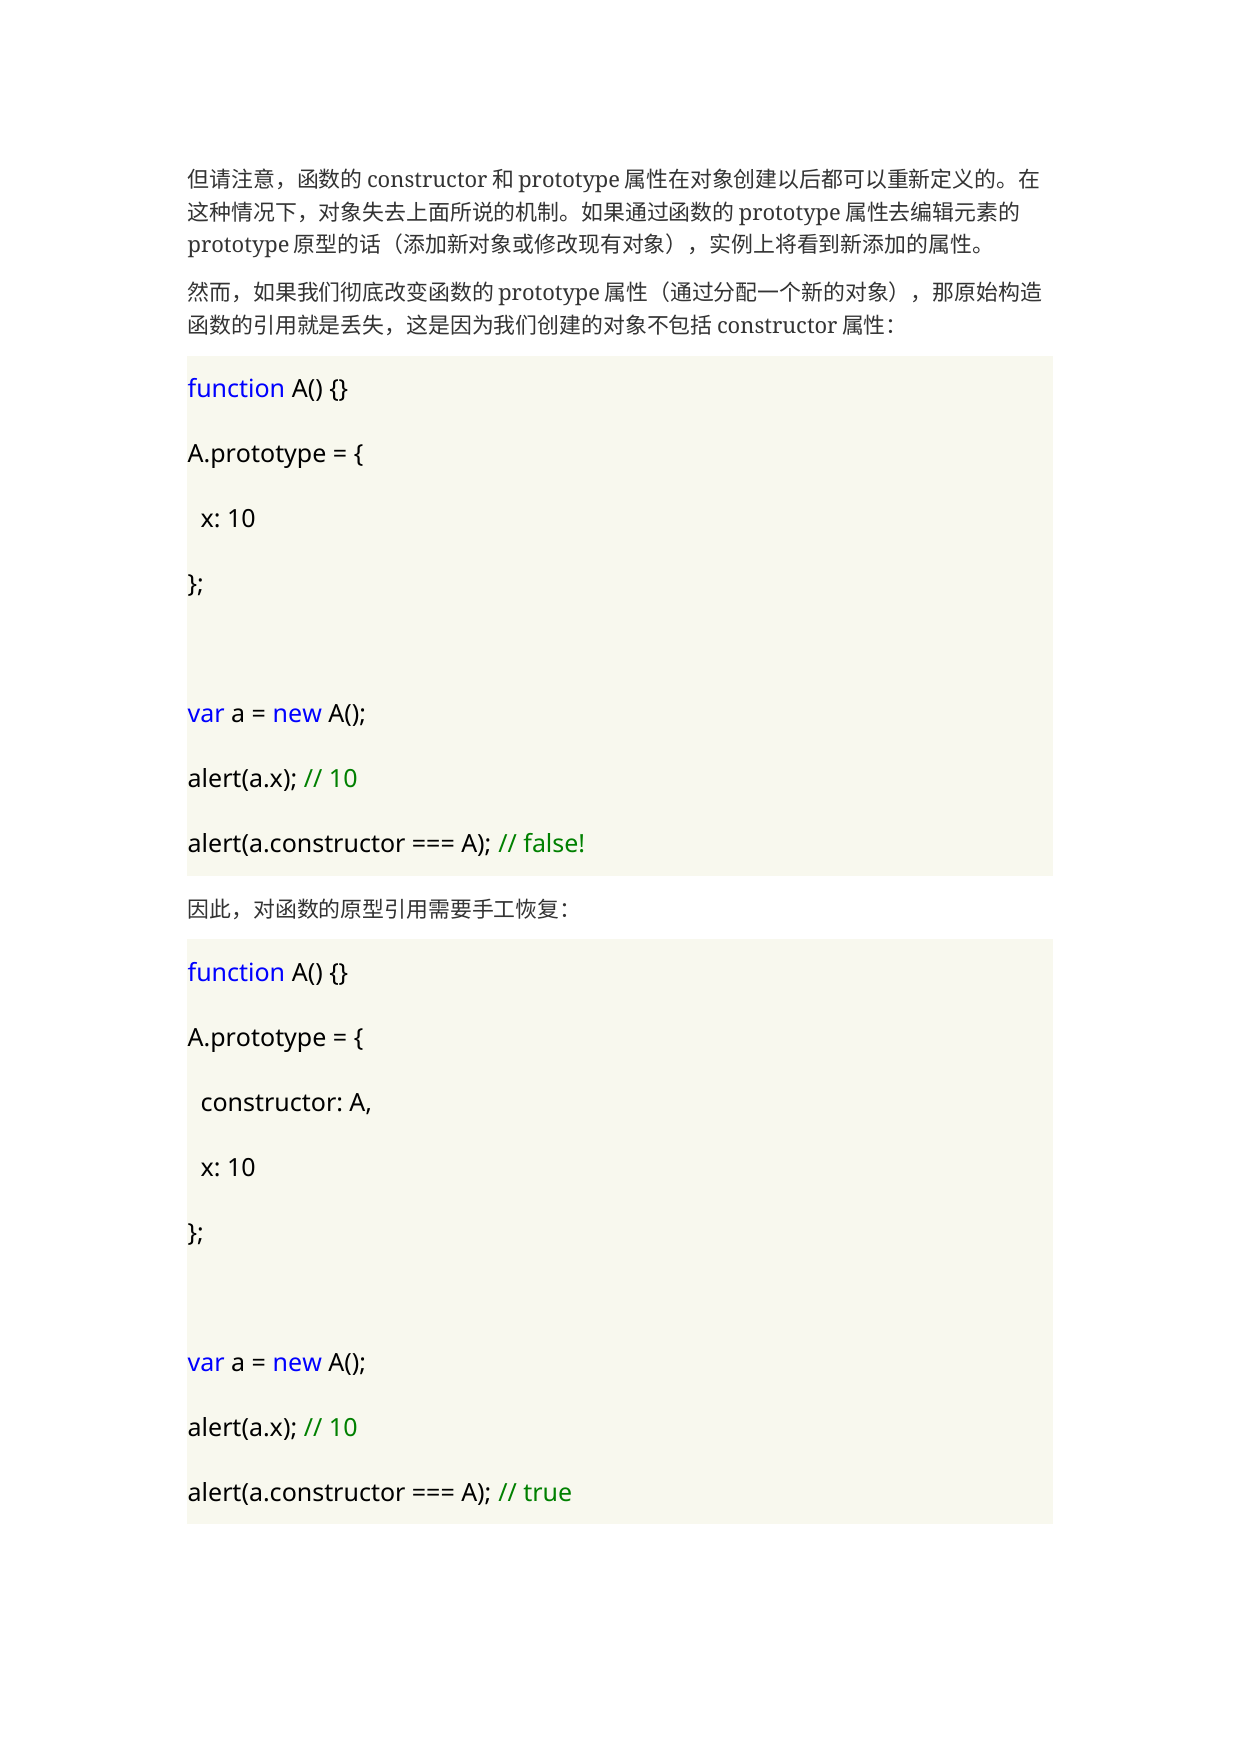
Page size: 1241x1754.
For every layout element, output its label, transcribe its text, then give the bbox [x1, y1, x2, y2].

text 因此，对函数的原型引用需要手工恢复： [187, 891, 1053, 924]
text function A() {} A.prototype = { constructor: A, x: 10 }; var a = new A(); alert(a.x); // 10 alert(a.constructor === A); // true [187, 939, 1053, 1524]
text 然而，如果我们彻底改变函数的prototype属性（通过分配一个新的对象），那原始构造函数的引用就是丢失，这是因为我们创建的对象不包括constructor属性： [187, 275, 1053, 340]
text function A() {} A.prototype = { x: 10 }; var a = new A(); alert(a.x); // 10 alert(a.constructor === A); // false! [187, 356, 1053, 876]
text 但请注意，函数的constructor和prototype属性在对象创建以后都可以重新定义的。在这种情况下，对象失去上面所说的机制。如果通过函数的prototype属性去编辑元素的prototype原型的话（添加新对象或修改现有对象），实例上将看到新添加的属性。 [187, 162, 1053, 259]
